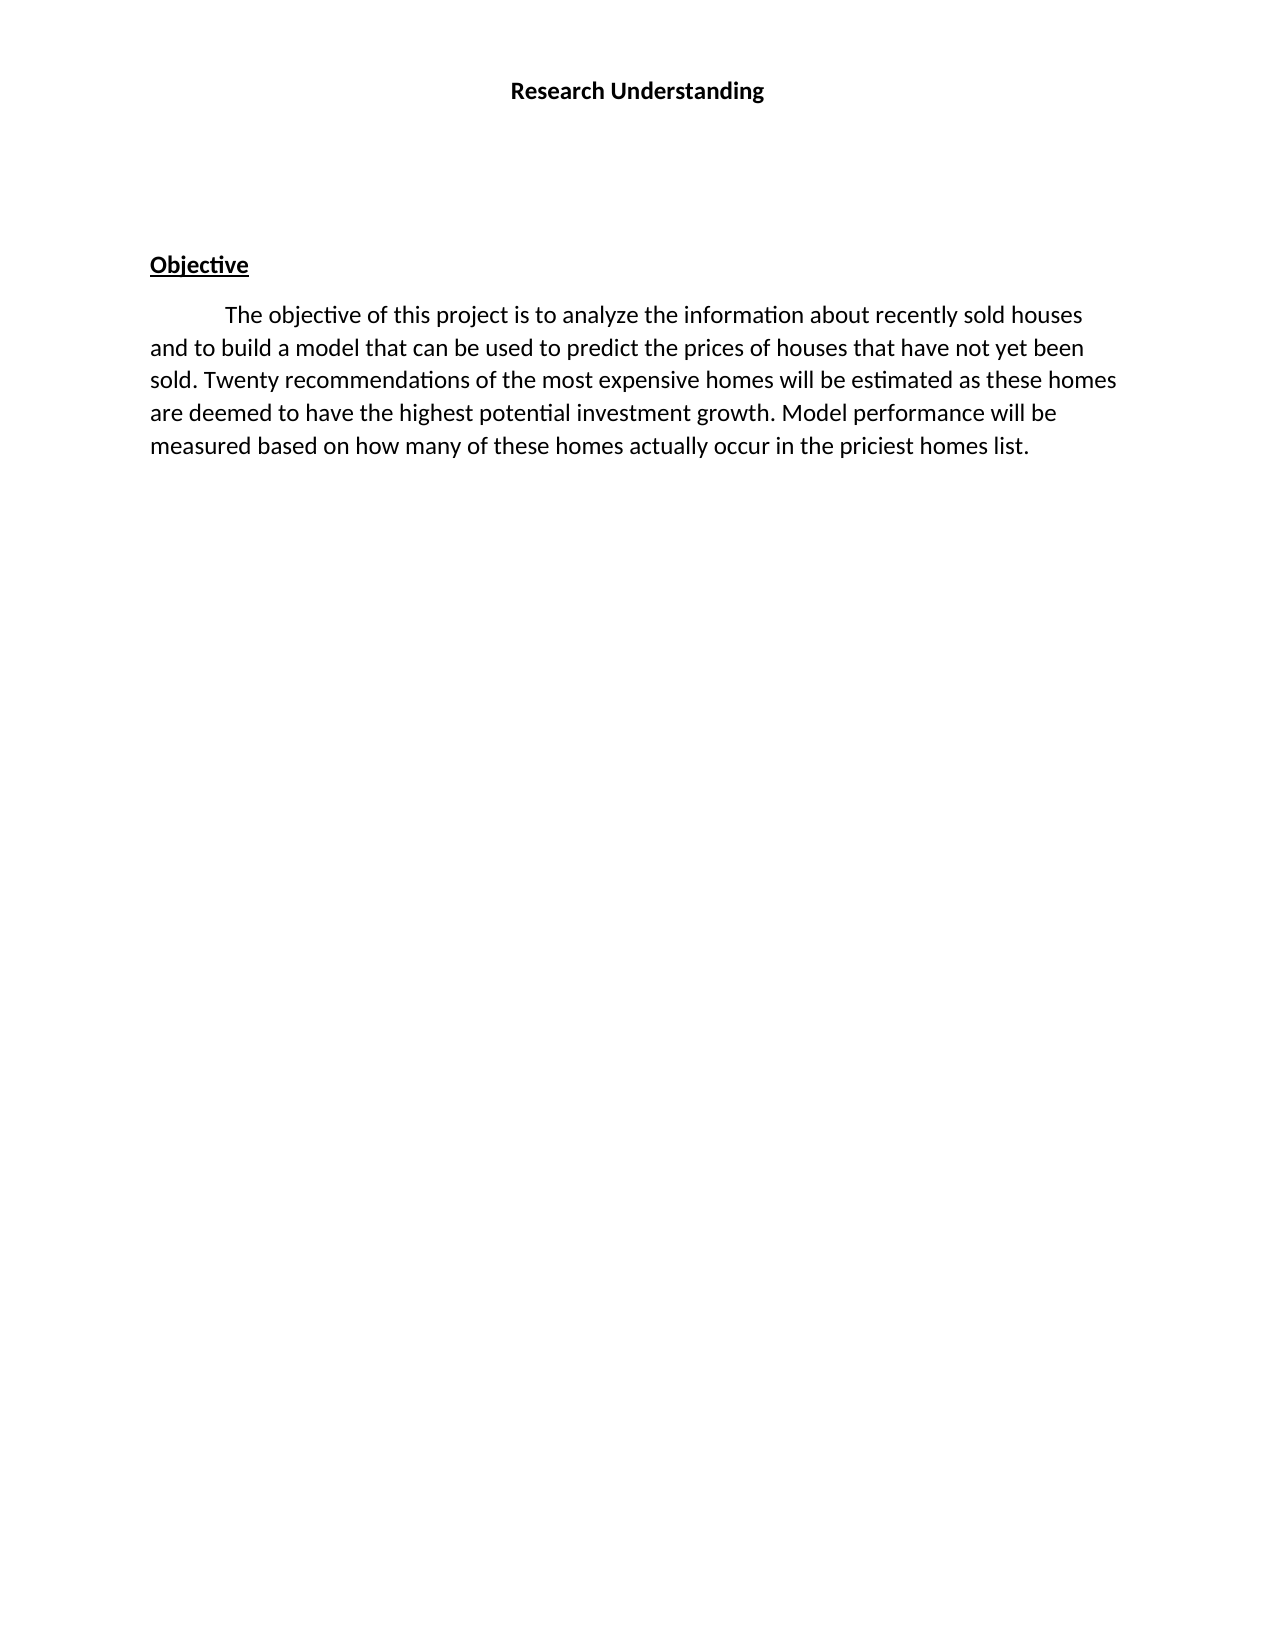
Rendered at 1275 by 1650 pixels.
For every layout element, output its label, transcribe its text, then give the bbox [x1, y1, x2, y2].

text Objective [150, 249, 1125, 280]
text The objective of this project is to analyze the information about recently sold houses and to build a model that can be used to predict the prices of houses that have not yet been sold. Twenty recommendations of the most expensive homes will be estimated as these homes are deemed to have the highest potential investment growth. Model performance will be measured based on how many of these homes actually occur in the priciest homes list. [150, 299, 1125, 461]
